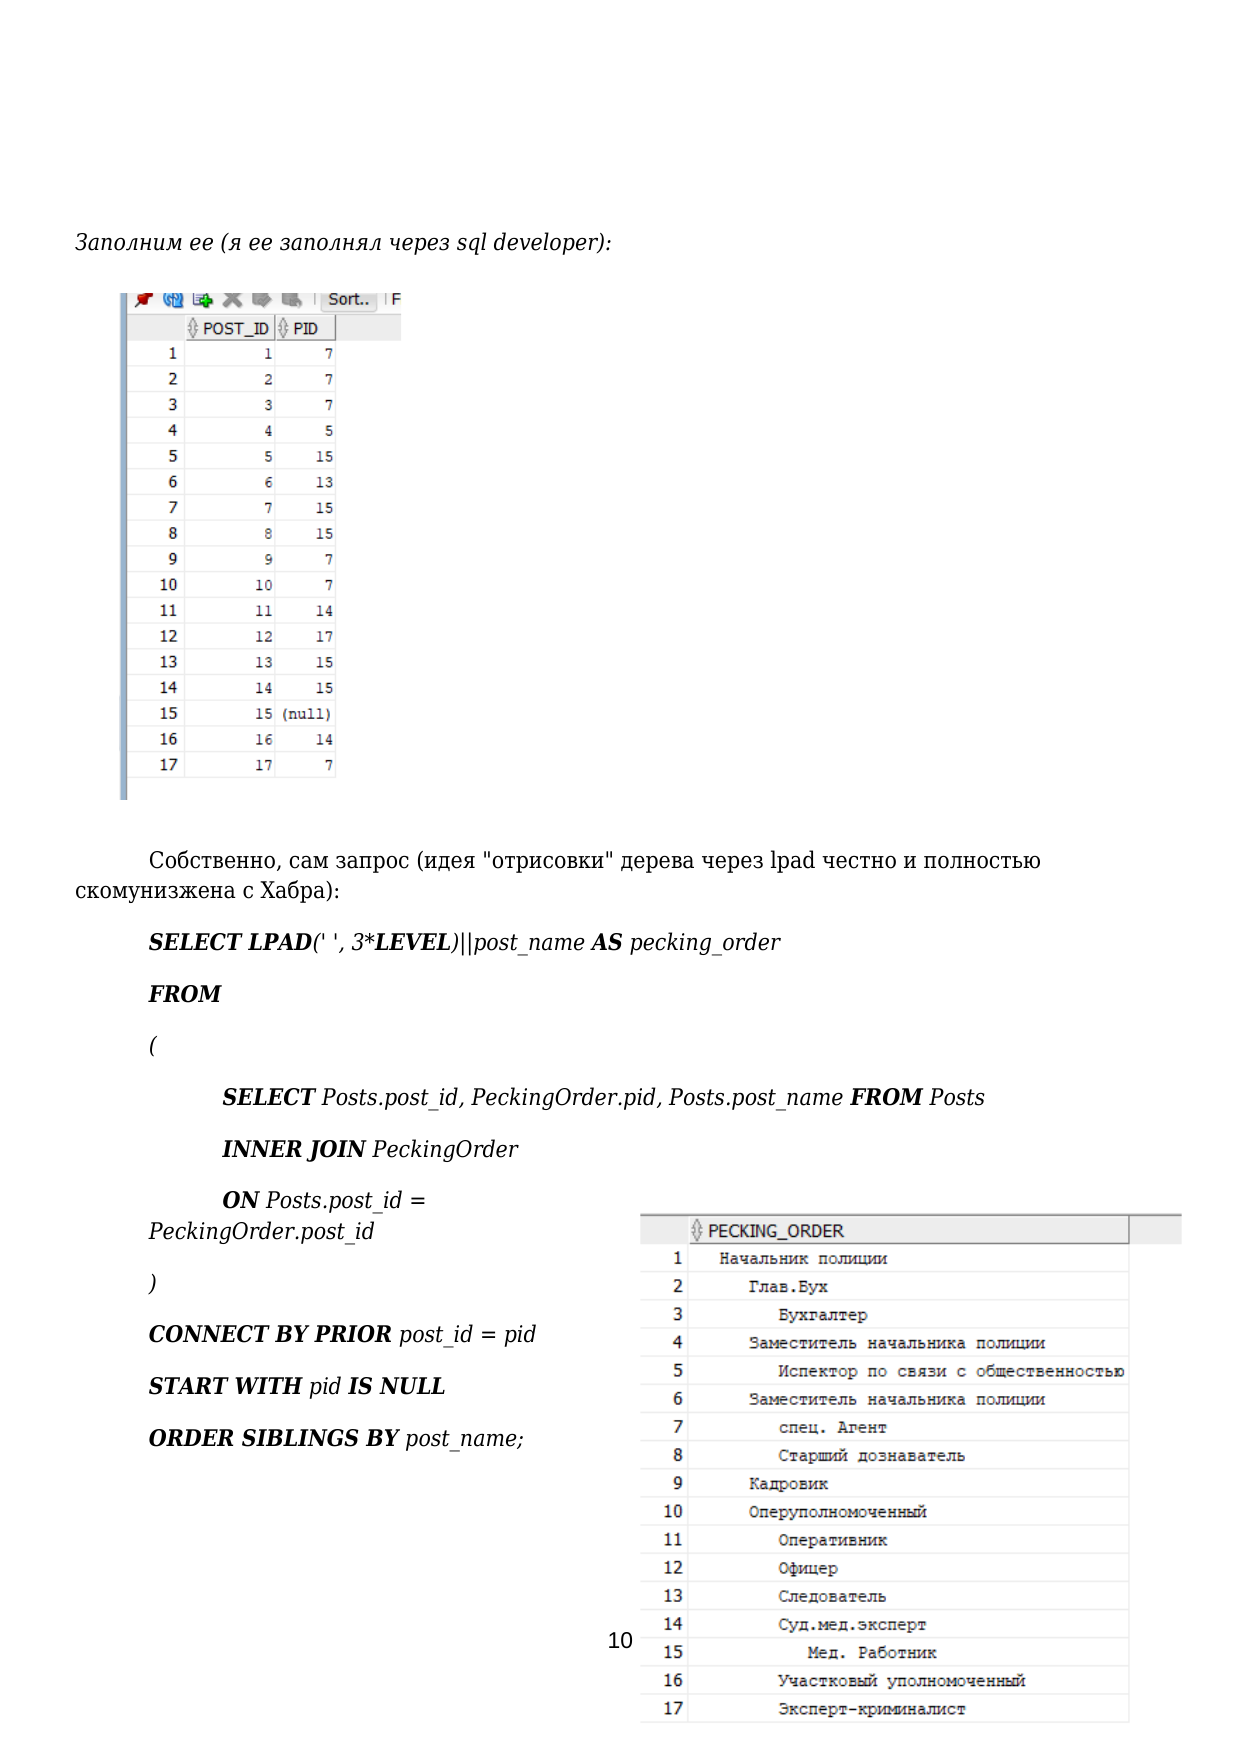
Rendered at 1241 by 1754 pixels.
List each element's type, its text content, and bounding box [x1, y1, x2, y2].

picture [117, 293, 402, 800]
text SELECT LPAD(' ', 3*LEVEL)||post_name AS pecking_order [75, 929, 1165, 956]
text SELECT Posts.post_id, PeckingOrder.pid, Posts.post_name FROM Posts [149, 1084, 1165, 1111]
text ON Posts.post_id = PeckingOrder.post_id [149, 1187, 1165, 1245]
text ) [75, 1270, 638, 1296]
text CONNECT BY PRIOR post_id = pid [75, 1321, 638, 1348]
text ORDER SIBLINGS BY post_name; [75, 1425, 638, 1452]
text ( [75, 1032, 1165, 1059]
picture [638, 1212, 1182, 1754]
text Заполним ее (я ее заполнял через sql developer): [75, 229, 1165, 256]
text INNER JOIN PeckingOrder [149, 1136, 1165, 1163]
text FROM [75, 981, 1165, 1008]
text Собственно, сам запрос (идея "отрисовки" дерева через lpad честно и полностью скомунизжена с Хабра): [75, 847, 1165, 904]
text START WITH pid IS NULL [75, 1373, 638, 1400]
